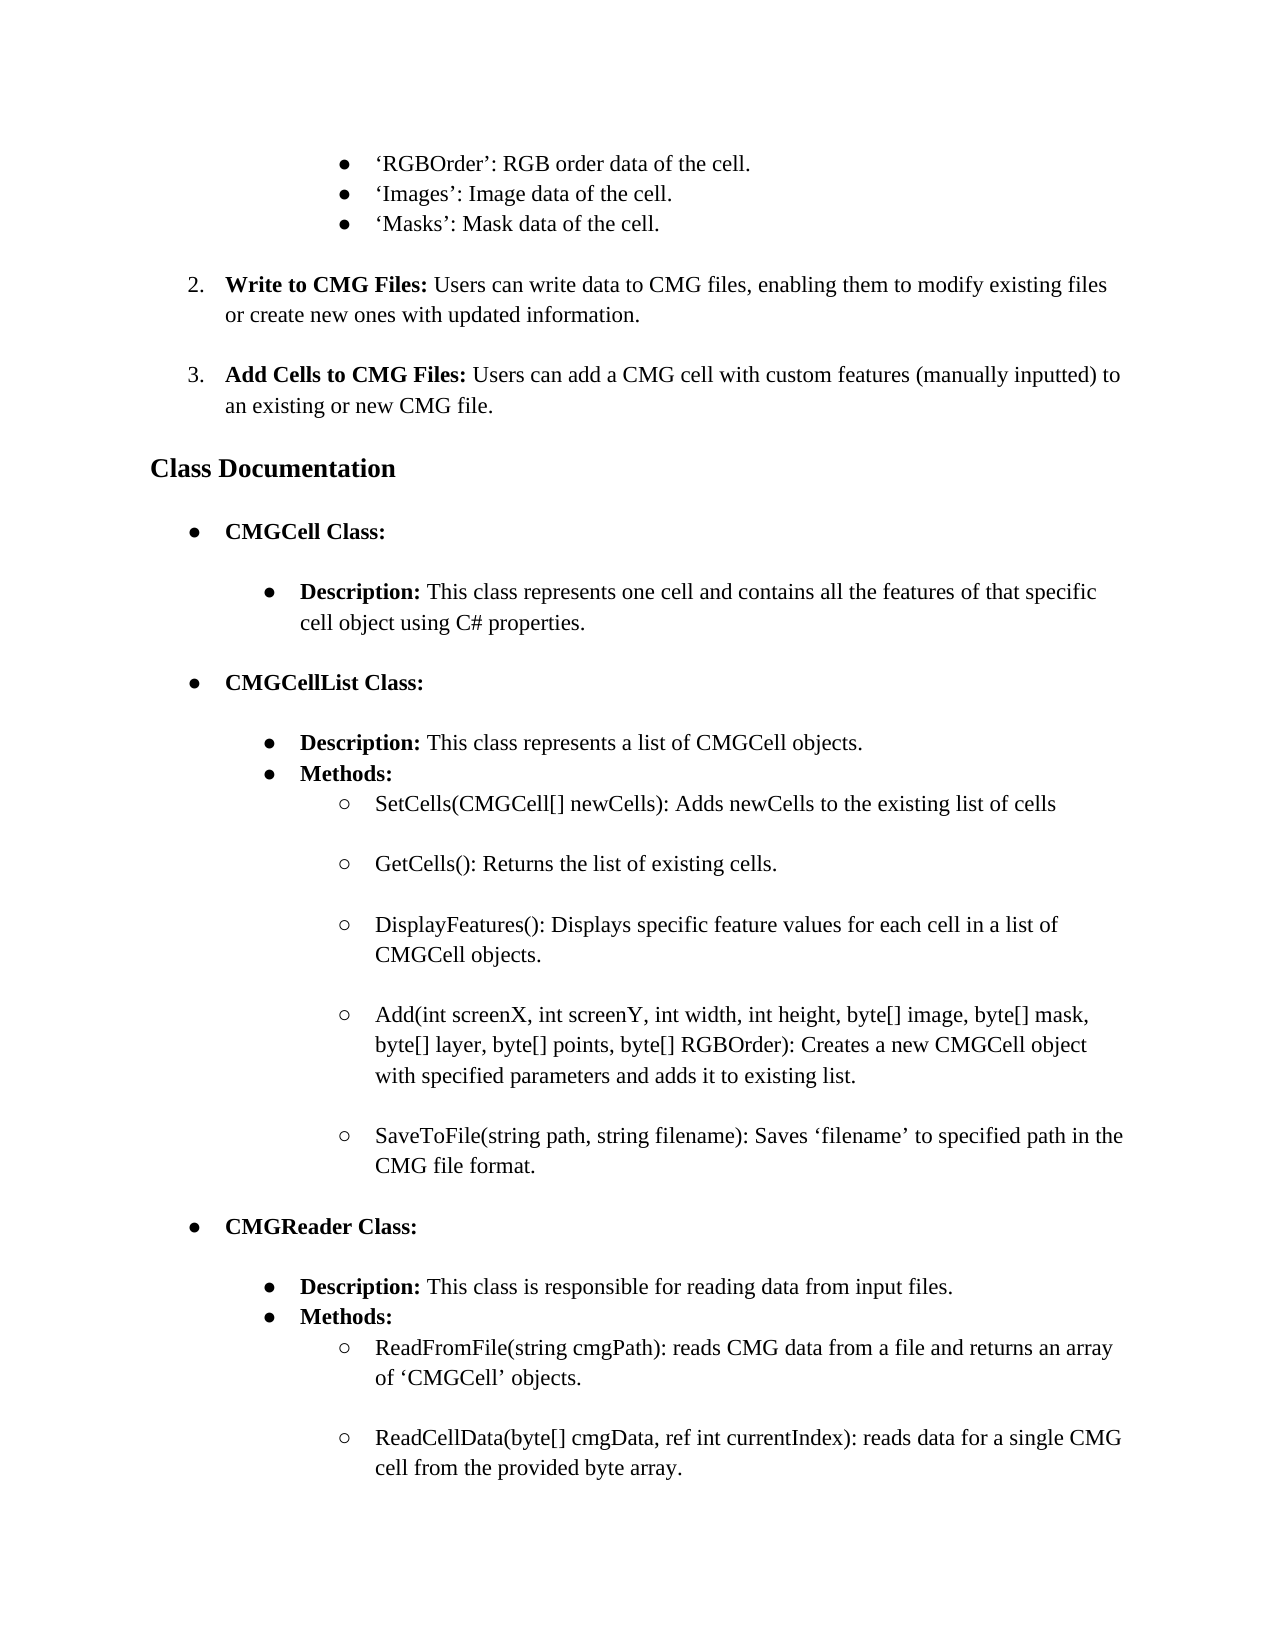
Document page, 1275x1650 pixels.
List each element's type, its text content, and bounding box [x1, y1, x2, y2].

list Description: This class represents one cell and contains all the features of that specific cell object using C# properties. [262, 578, 1125, 635]
list SaveToFile(string path, string filename): Saves ‘filename’ to specified path in the CMG file format. [337, 1122, 1125, 1179]
list Description: This class is responsible for reading data from input files. [262, 1273, 1125, 1299]
list DisplayFeatures(): Displays specific feature values for each cell in a list of CMGCell objects. [337, 911, 1125, 967]
list Methods: [262, 1303, 1125, 1330]
list CMGCellList Class: [187, 669, 1125, 695]
list Write to CMG Files: Users can write data to CMG files, enabling them to modify existing files or create new ones with updated information. [187, 271, 1125, 327]
list GetCells(): Returns the list of existing cells. [337, 850, 1125, 877]
list ‘Images’: Image data of the cell. [337, 180, 1125, 207]
list ReadCellData(byte[] cmgData, ref int currentIndex): reads data for a single CMG cell from the provided byte array. [337, 1424, 1125, 1481]
list Description: This class represents a list of CMGCell objects. [262, 729, 1125, 756]
list SetCells(CMGCell[] newCells): Adds newCells to the existing list of cells [337, 790, 1125, 816]
list CMGReader Class: [187, 1213, 1125, 1239]
list ‘Masks’: Mask data of the cell. [337, 210, 1125, 237]
list Add(int screenX, int screenY, int width, int height, byte[] image, byte[] mask, byte[] layer, byte[] points, byte[] RGBOrder): Creates a new CMGCell object with specified parameters and adds it to existing list. [337, 1001, 1125, 1088]
list Add Cells to CMG Files: Users can add a CMG cell with custom features (manually inputted) to an existing or new CMG file. [187, 361, 1125, 418]
list ReadFromFile(string cmgPath): reads CMG data from a file and returns an array of ‘CMGCell’ objects. [337, 1334, 1125, 1390]
text Class Documentation [150, 452, 1125, 483]
list Methods: [262, 760, 1125, 786]
list ‘RGBOrder’: RGB order data of the cell. [337, 150, 1125, 176]
list CMGCell Class: [187, 518, 1125, 544]
